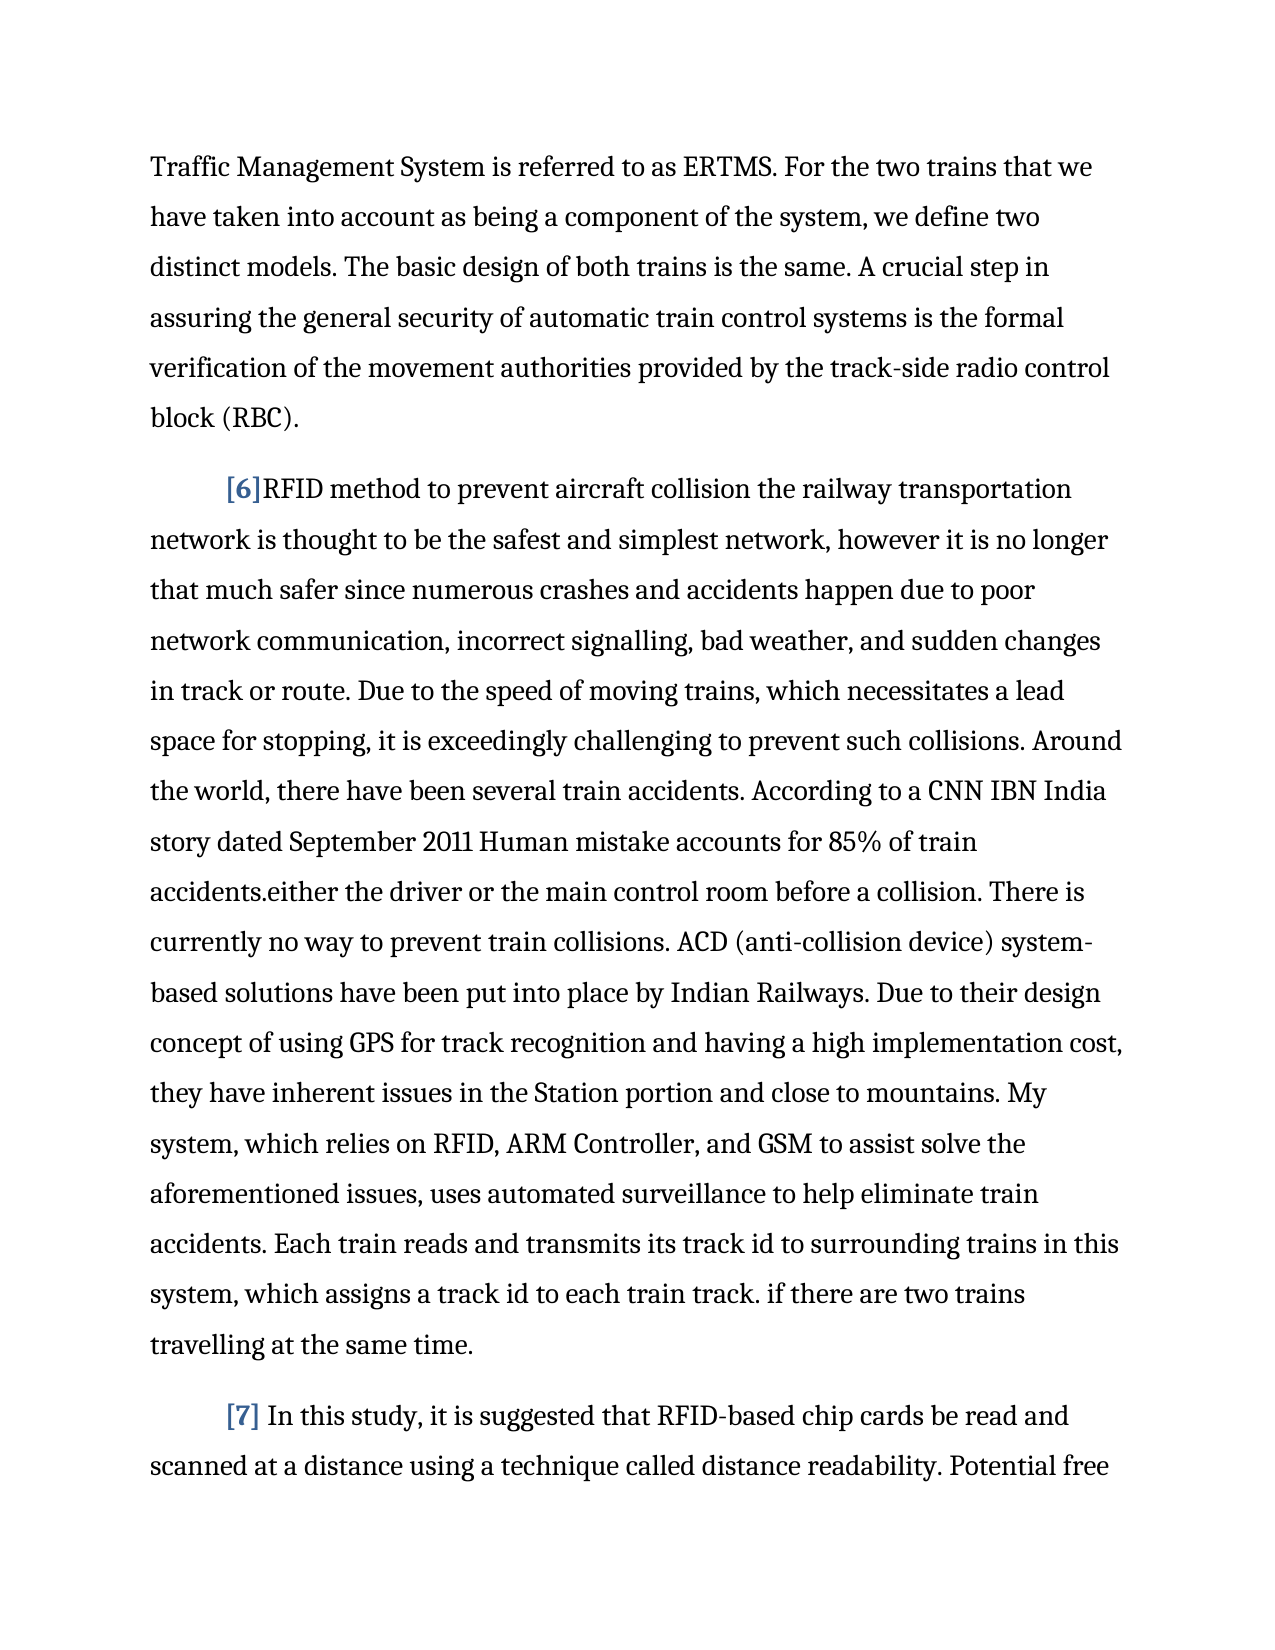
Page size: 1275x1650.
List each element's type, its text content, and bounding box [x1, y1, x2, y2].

text [6]RFID method to prevent aircraft collision the railway transportation network is thought to be the safest and simplest network, however it is no longer that much safer since numerous crashes and accidents happen due to poor network communication, incorrect signalling, bad weather, and sudden changes in track or route. Due to the speed of moving trains, which necessitates a lead space for stopping, it is exceedingly challenging to prevent such collisions. Around the world, there have been several train accidents. According to a CNN IBN India story dated September 2011 Human mistake accounts for 85% of train accidents.either the driver or the main control room before a collision. There is currently no way to prevent train collisions. ACD (anti-collision device) system-based solutions have been put into place by Indian Railways. Due to their design concept of using GPS for track recognition and having a high implementation cost, they have inherent issues in the Station portion and close to mountains. My system, which relies on RFID, ARM Controller, and GSM to assist solve the aforementioned issues, uses automated surveillance to help eliminate train accidents. Each train reads and transmits its track id to surrounding trains in this system, which assigns a track id to each train track. if there are two trains travelling at the same time. [150, 473, 1125, 1362]
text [150, 150, 1125, 435]
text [150, 1399, 1125, 1483]
